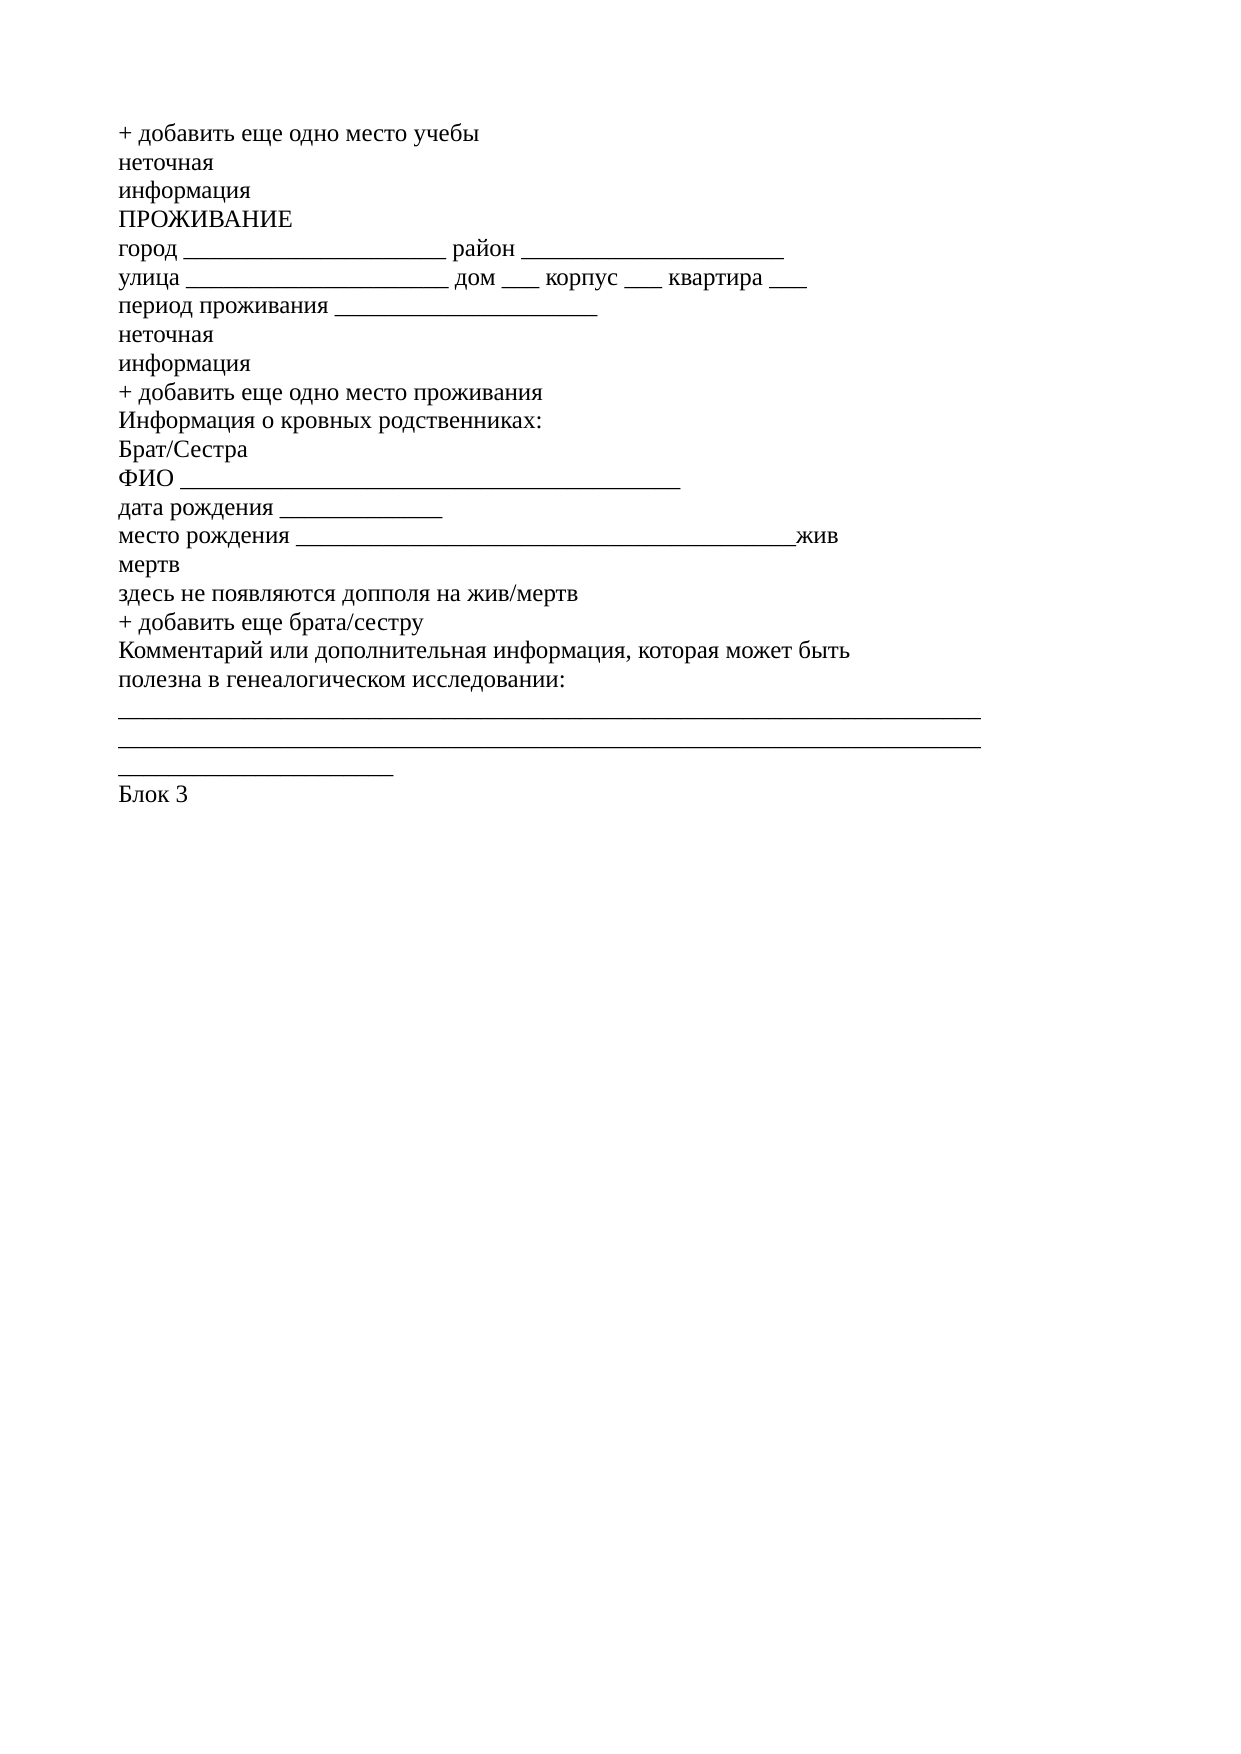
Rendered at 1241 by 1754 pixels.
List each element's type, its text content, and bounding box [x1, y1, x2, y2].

text город _____________________ район _____________________ [118, 233, 1122, 262]
text ______________________ [118, 751, 1122, 779]
text полезна в генеалогическом исследовании: [118, 664, 1122, 693]
text _____________________________________________________________________ [118, 722, 1122, 751]
text Блок 3 [118, 779, 1122, 808]
text информация [118, 348, 1122, 377]
text улица _____________________ дом ___ корпус ___ квартира ___ [118, 262, 1122, 291]
text + добавить еще одно место проживания [118, 377, 1122, 406]
text период проживания _____________________ [118, 291, 1122, 319]
text здесь не появляются допполя на жив/мертв [118, 578, 1122, 607]
text мертв [118, 549, 1122, 578]
text дата рождения _____________ [118, 492, 1122, 521]
text Комментарий или дополнительная информация, которая может быть [118, 636, 1122, 664]
text Брат/Сестра [118, 434, 1122, 463]
text Информация о кровных родственниках: [118, 406, 1122, 434]
text место рождения ________________________________________жив [118, 521, 1122, 549]
text ФИО ________________________________________ [118, 463, 1122, 492]
text информация [118, 176, 1122, 204]
text + добавить еще брата/сестру [118, 607, 1122, 636]
text _____________________________________________________________________ [118, 693, 1122, 722]
text ПРОЖИВАНИЕ [118, 204, 1122, 233]
text + добавить еще одно место учебы [118, 118, 1122, 147]
text неточная [118, 147, 1122, 176]
text неточная [118, 319, 1122, 348]
